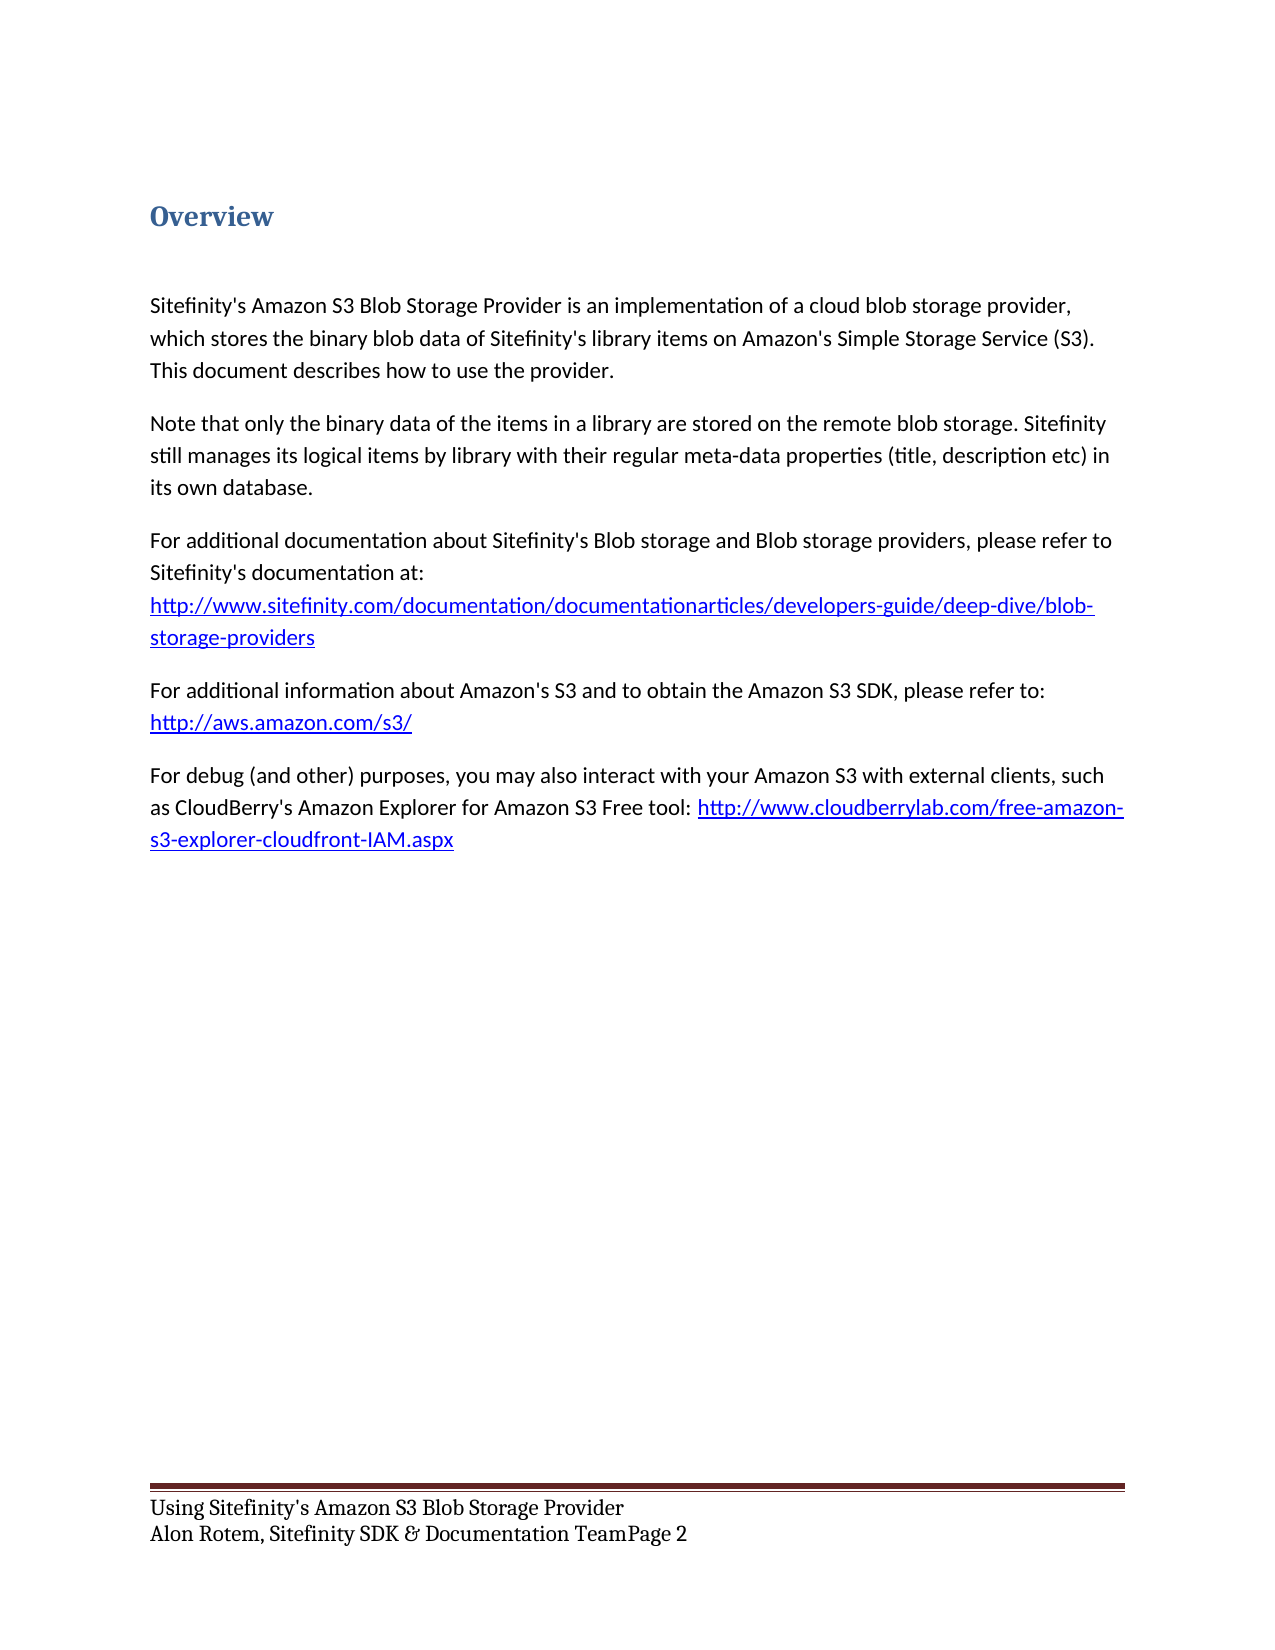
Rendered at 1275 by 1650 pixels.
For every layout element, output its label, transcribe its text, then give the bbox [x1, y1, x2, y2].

text Sitefinity's Amazon S3 Blob Storage Provider is an implementation of a cloud blob storage provider, which stores the binary blob data of Sitefinity's library items on Amazon's Simple Storage Service (S3). This document describes how to use the provider. [150, 292, 1125, 384]
text For additional information about Amazon's S3 and to obtain the Amazon S3 SDK, please refer to: http://aws.amazon.com/s3/ [150, 676, 1125, 736]
text For debug (and other) purposes, you may also interact with your Amazon S3 with external clients, such as CloudBerry's Amazon Explorer for Amazon S3 Free tool: http://www.cloudberrylab.com/free-amazon-s3-explorer-cloudfront-IAM.aspx [150, 761, 1125, 853]
text Note that only the binary data of the items in a library are stored on the remote blob storage. Sitefinity still manages its logical items by library with their regular meta-data properties (title, description etc) in its own database. [150, 409, 1125, 501]
text For additional documentation about Sitefinity's Blob storage and Blob storage providers, please refer to Sitefinity's documentation at: http://www.sitefinity.com/documentation/documentationarticles/developers-guide/deep-dive/blob-storage-providers [150, 526, 1125, 651]
subtitle Overview [150, 200, 1125, 233]
